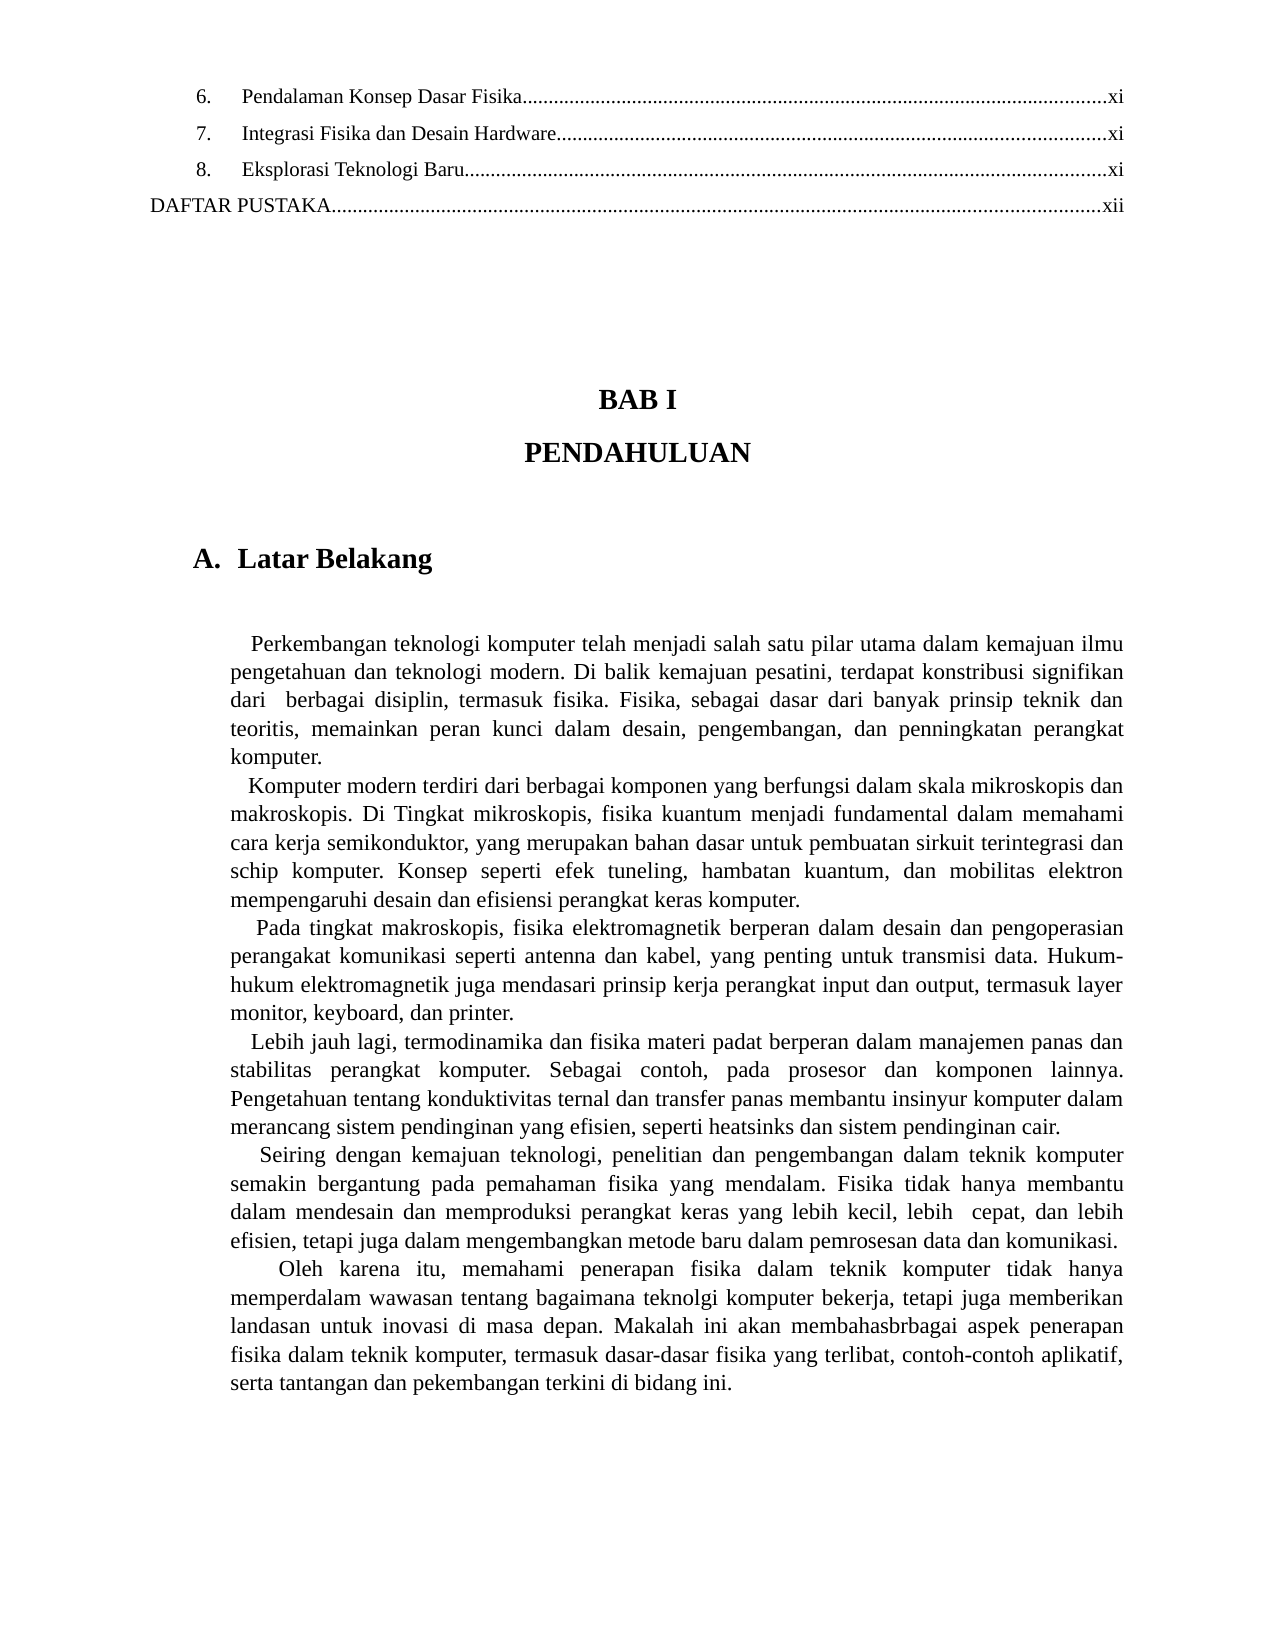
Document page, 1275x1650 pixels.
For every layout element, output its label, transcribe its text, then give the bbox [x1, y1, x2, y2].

subtitle Latar Belakang [193, 541, 1125, 574]
list Komputer modern terdiri dari berbagai komponen yang berfungsi dalam skala mikroskopis dan makroskopis. Di Tingkat mikroskopis, fisika kuantum menjadi fundamental dalam memahami cara kerja semikonduktor, yang merupakan bahan dasar untuk pembuatan sirkuit terintegrasi dan schip komputer. Konsep seperti efek tuneling, hambatan kuantum, dan mobilitas elektron mempengaruhi desain dan efisiensi perangkat keras komputer. [230, 772, 1125, 912]
list Seiring dengan kemajuan teknologi, penelitian dan pengembangan dalam teknik komputer semakin bergantung pada pemahaman fisika yang mendalam. Fisika tidak hanya membantu dalam mendesain dan memproduksi perangkat keras yang lebih kecil, lebih cepat, dan lebih efisien, tetapi juga dalam mengembangkan metode baru dalam pemrosesan data dan komunikasi. [230, 1142, 1125, 1253]
list Lebih jauh lagi, termodinamika dan fisika materi padat berperan dalam manajemen panas dan stabilitas perangkat komputer. Sebagai contoh, pada prosesor dan komponen lainnya. Pengetahuan tentang konduktivitas ternal dan transfer panas membantu insinyur komputer dalam merancang sistem pendinginan yang efisien, seperti heatsinks dan sistem pendinginan cair. [230, 1028, 1125, 1139]
subtitle PENDAHULUAN [150, 435, 1125, 469]
list Pada tingkat makroskopis, fisika elektromagnetik berperan dalam desain dan pengoperasian perangakat komunikasi seperti antenna dan kabel, yang penting untuk transmisi data. Hukum-hukum elektromagnetik juga mendasari prinsip kerja perangkat input dan output, termasuk layer monitor, keyboard, dan printer. [230, 914, 1125, 1026]
list Oleh karena itu, memahami penerapan fisika dalam teknik komputer tidak hanya memperdalam wawasan tentang bagaimana teknolgi komputer bekerja, tetapi juga memberikan landasan untuk inovasi di masa depan. Makalah ini akan membahasbrbagai aspek penerapan fisika dalam teknik komputer, termasuk dasar-dasar fisika yang terlibat, contoh-contoh aplikatif, serta tantangan dan pekembangan terkini di bidang ini. [230, 1255, 1125, 1395]
list Perkembangan teknologi komputer telah menjadi salah satu pilar utama dalam kemajuan ilmu pengetahuan dan teknologi modern. Di balik kemajuan pesatini, terdapat konstribusi signifikan dari berbagai disiplin, termasuk fisika. Fisika, sebagai dasar dari banyak prinsip teknik dan teoritis, memainkan peran kunci dalam desain, pengembangan, dan penningkatan perangkat komputer. [230, 630, 1125, 770]
subtitle BAB I [150, 382, 1125, 416]
